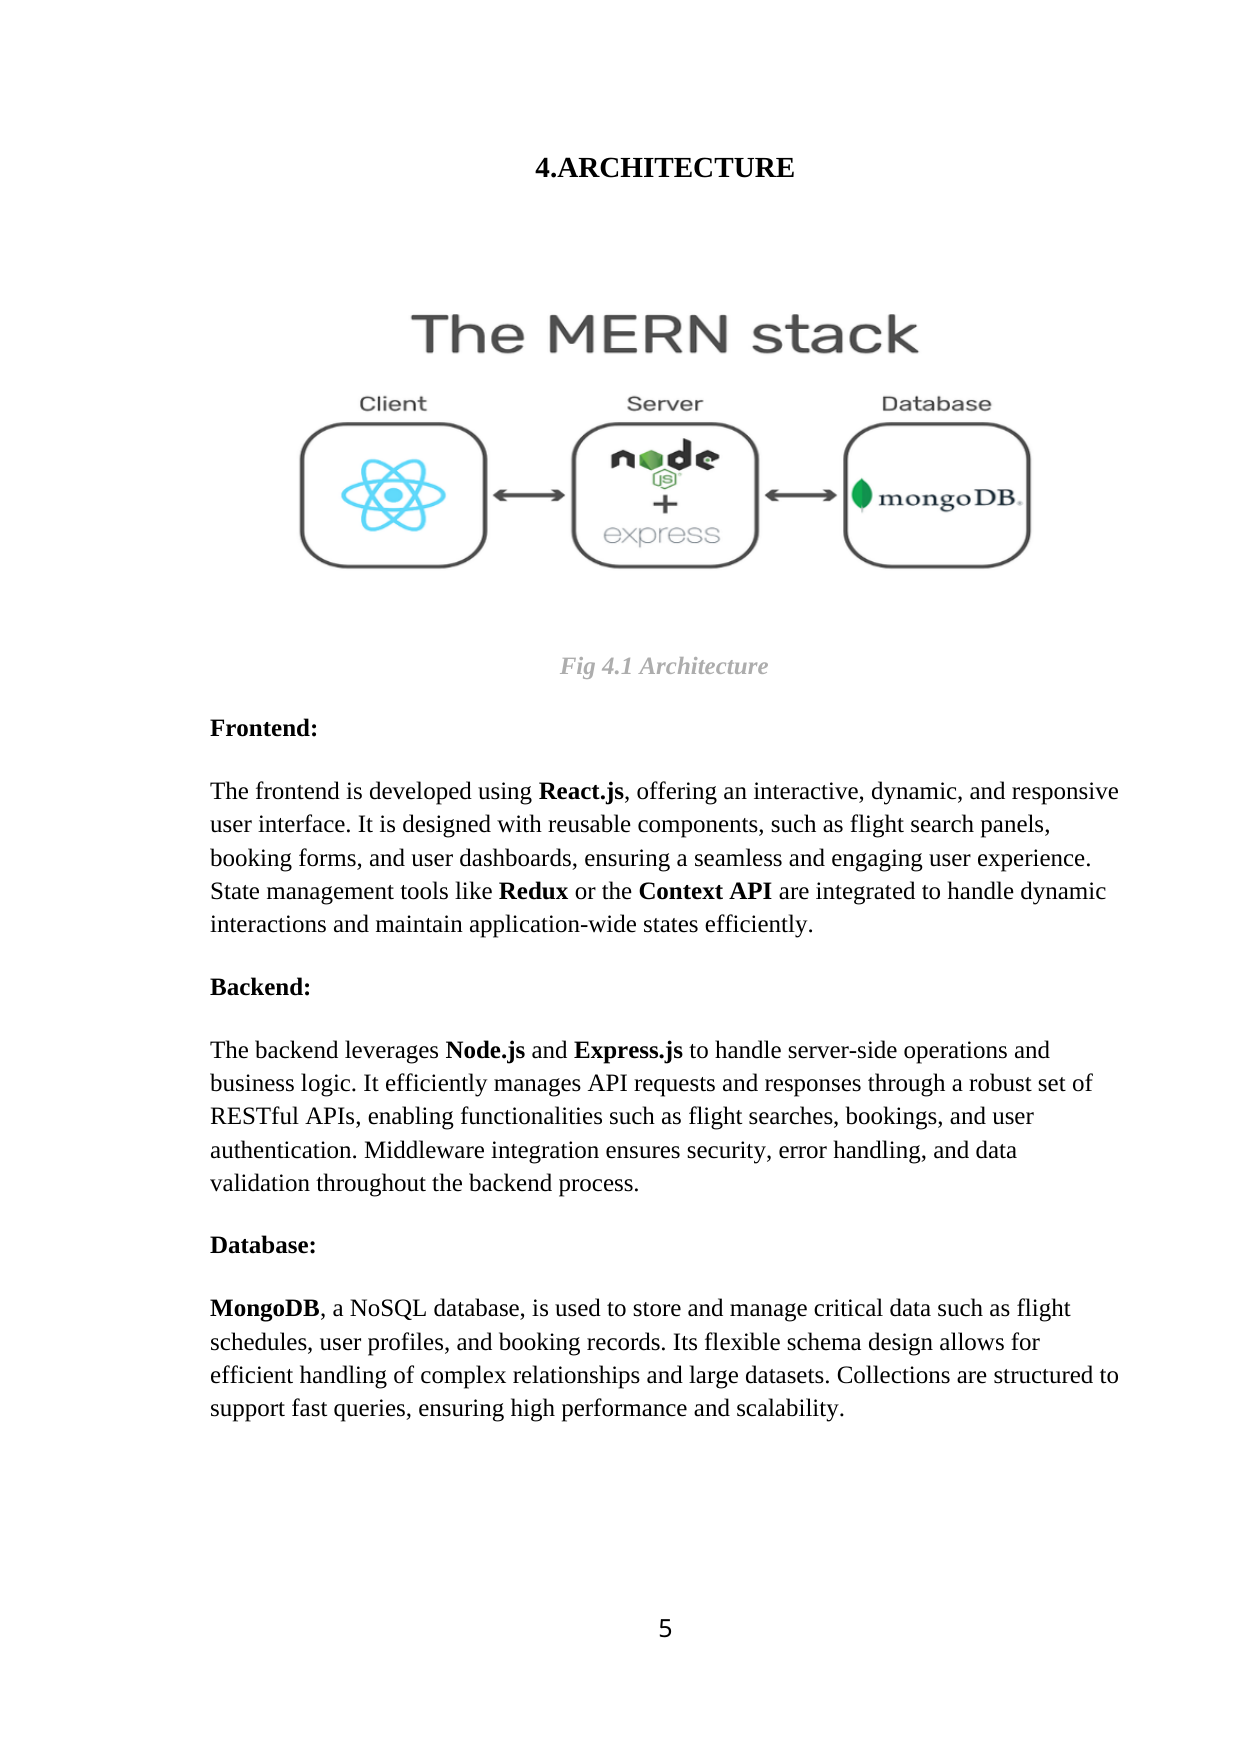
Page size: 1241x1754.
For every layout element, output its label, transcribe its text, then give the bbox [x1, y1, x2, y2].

text The frontend is developed using React.js, offering an interactive, dynamic, and responsive user interface. It is designed with reusable components, such as flight search panels, booking forms, and user dashboards, ensuring a seamless and engaging user experience. State management tools like Redux or the Context API are integrated to handle dynamic interactions and maintain application-wide states efficiently. [210, 776, 1120, 938]
subtitle 4.ARCHITECTURE [210, 150, 1120, 183]
text The backend leverages Node.js and Express.js to handle server-side operations and business logic. It efficiently manages API requests and responses through a robust set of RESTful APIs, enabling functionalities such as flight searches, bookings, and user authentication. Middleware integration ensures security, error handling, and data validation throughout the backend process. [210, 1035, 1120, 1197]
subtitle Backend: [210, 972, 1120, 1001]
picture [230, 276, 1100, 629]
subtitle Frontend: [210, 713, 1120, 742]
text Fig 4.1 Architecture [210, 651, 1120, 680]
subtitle Database: [210, 1231, 1120, 1259]
text MongoDB, a NoSQL database, is used to store and manage critical data such as flight schedules, user profiles, and booking records. Its flexible schema design allows for efficient handling of complex relationships and large datasets. Collections are structured to support fast queries, ensuring high performance and scalability. [210, 1293, 1120, 1422]
